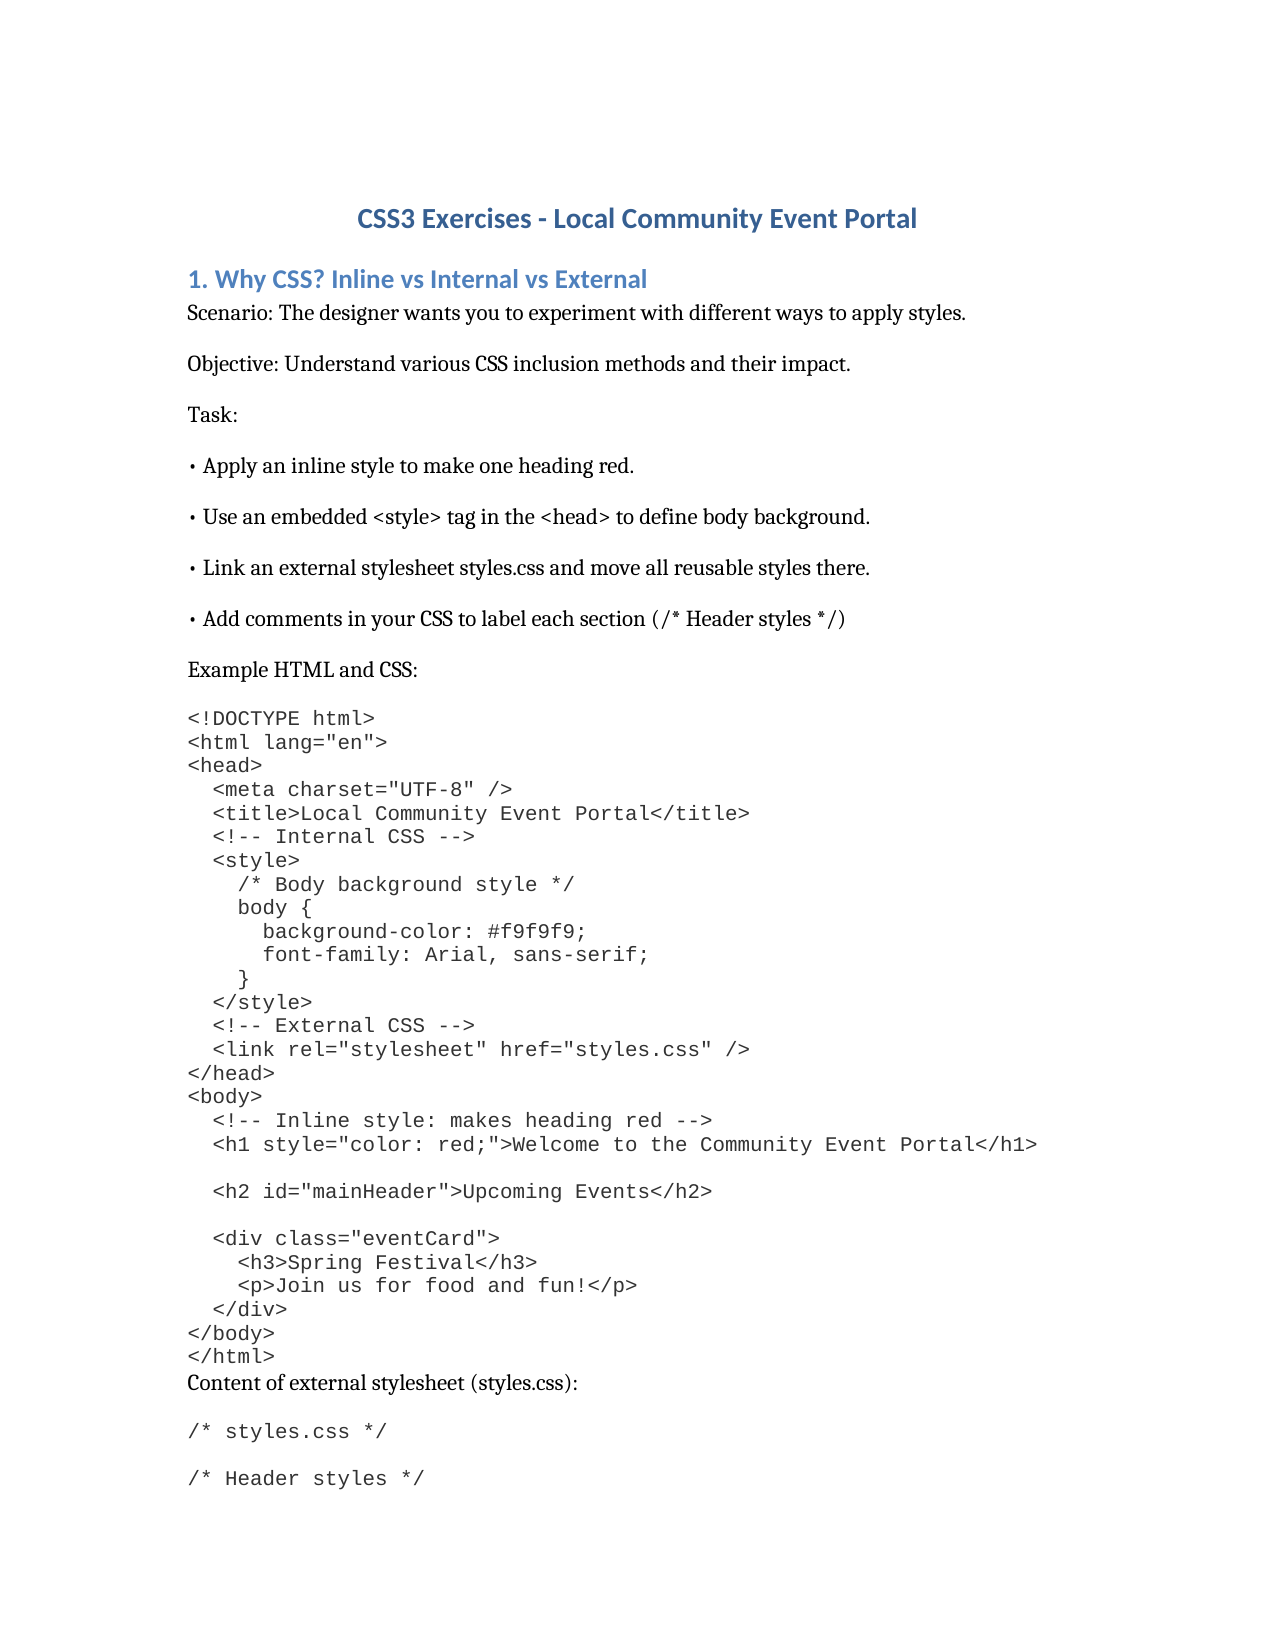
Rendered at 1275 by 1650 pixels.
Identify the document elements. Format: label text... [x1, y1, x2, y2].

text • Link an external stylesheet styles.css and move all reusable styles there. [187, 555, 1087, 581]
text Objective: Understand various CSS inclusion methods and their impact. [187, 351, 1087, 377]
text • Apply an inline style to make one heading red. [187, 453, 1087, 479]
text <!DOCTYPE html> <html lang="en"> <head> <meta charset="UTF-8" /> <title>Local Community Event Portal</title> <!-- Internal CSS --> <style> /* Body background style */ body { background-color: #f9f9f9; font-family: Arial, sans-serif; } </style> <!-- External CSS --> <link rel="stylesheet" href="styles.css" /> </head> <body> <!-- Inline style: makes heading red --> <h1 style="color: red;">Welcome to the Community Event Portal</h1> <h2 id="mainHeader">Upcoming Events</h2> <div class="eventCard"> <h3>Spring Festival</h3> <p>Join us for food and fun!</p> </div> </body> </html> [187, 708, 1087, 1370]
subtitle CSS3 Exercises - Local Community Event Portal [187, 200, 1087, 236]
text • Use an embedded <style> tag in the <head> to define body background. [187, 504, 1087, 530]
text Task: [187, 402, 1087, 428]
text • Add comments in your CSS to label each section (/* Header styles */) [187, 606, 1087, 632]
text Scenario: The designer wants you to experiment with different ways to apply styles. [187, 300, 1087, 326]
text Content of external stylesheet (styles.css): [187, 1370, 1087, 1396]
text Example HTML and CSS: [187, 657, 1087, 683]
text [187, 1421, 1087, 1492]
subtitle 1. Why CSS? Inline vs Internal vs External [187, 262, 1087, 295]
